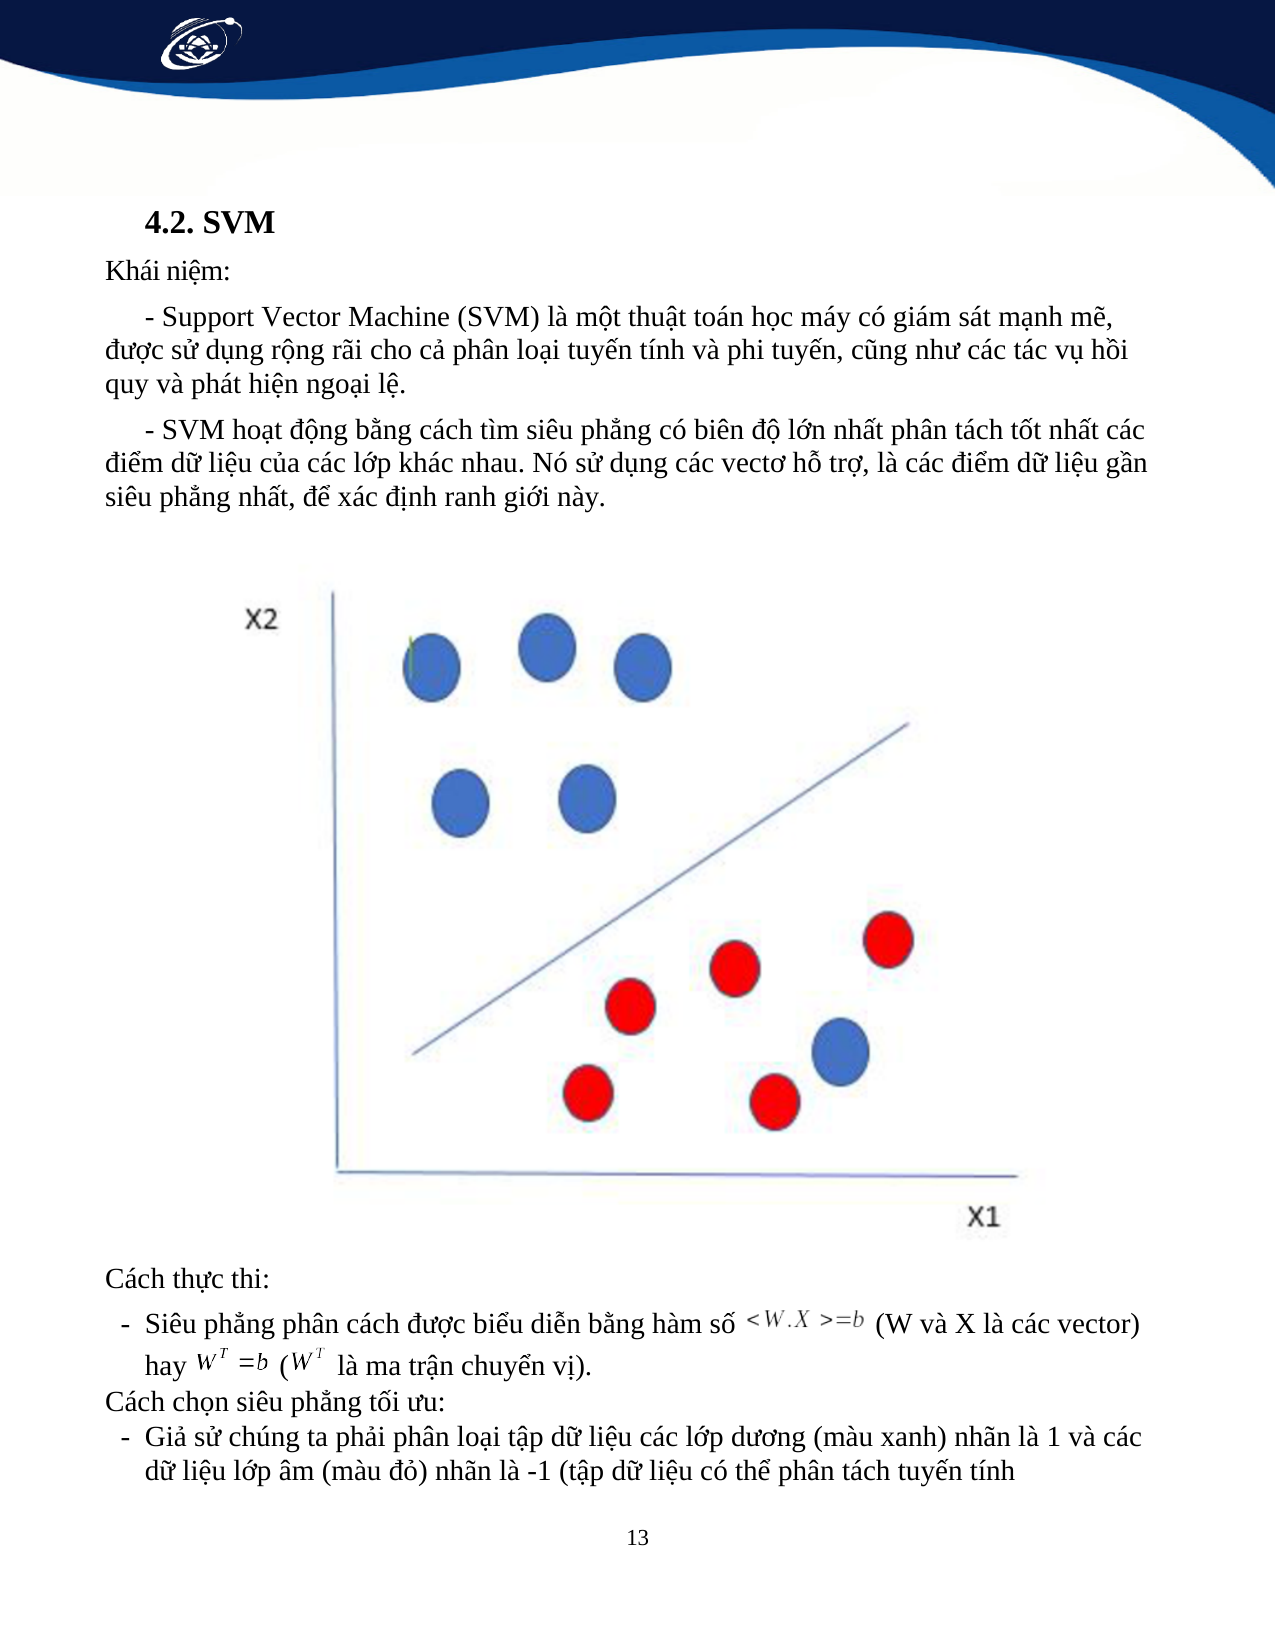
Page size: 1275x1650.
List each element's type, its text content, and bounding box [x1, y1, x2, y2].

picture [208, 523, 1073, 1252]
text - Support Vector Machine (SVM) là một thuật toán học máy có giám sát mạnh mẽ, được sử dụng rộng rãi cho cả phân loại tuyến tính và phi tuyến, cũng như các tác vụ hồi quy và phát hiện ngoại lệ. [105, 299, 1170, 399]
list Siêu phẳng phân cách được biểu diễn bằng hàm số (W và X là các vector) hay ( là ma trận chuyển vị). [120, 1306, 1170, 1382]
list Giả sử chúng ta phải phân loại tập dữ liệu các lớp dương (màu xanh) nhãn là 1 và các dữ liệu lớp âm (màu đỏ) nhãn là -1 (tập dữ liệu có thể phân tách tuyến tính [120, 1419, 1170, 1486]
subtitle SVM [144, 196, 1170, 240]
text - SVM hoạt động bằng cách tìm siêu phẳng có biên độ lớn nhất phân tách tốt nhất các điểm dữ liệu của các lớp khác nhau. Nó sử dụng các vectơ hỗ trợ, là các điểm dữ liệu gần siêu phẳng nhất, để xác định ranh giới này. [105, 412, 1170, 513]
text Cách chọn siêu phẳng tối ưu: [105, 1384, 1010, 1417]
picture [0, 0, 1275, 196]
text Khái niệm: [105, 253, 1170, 286]
